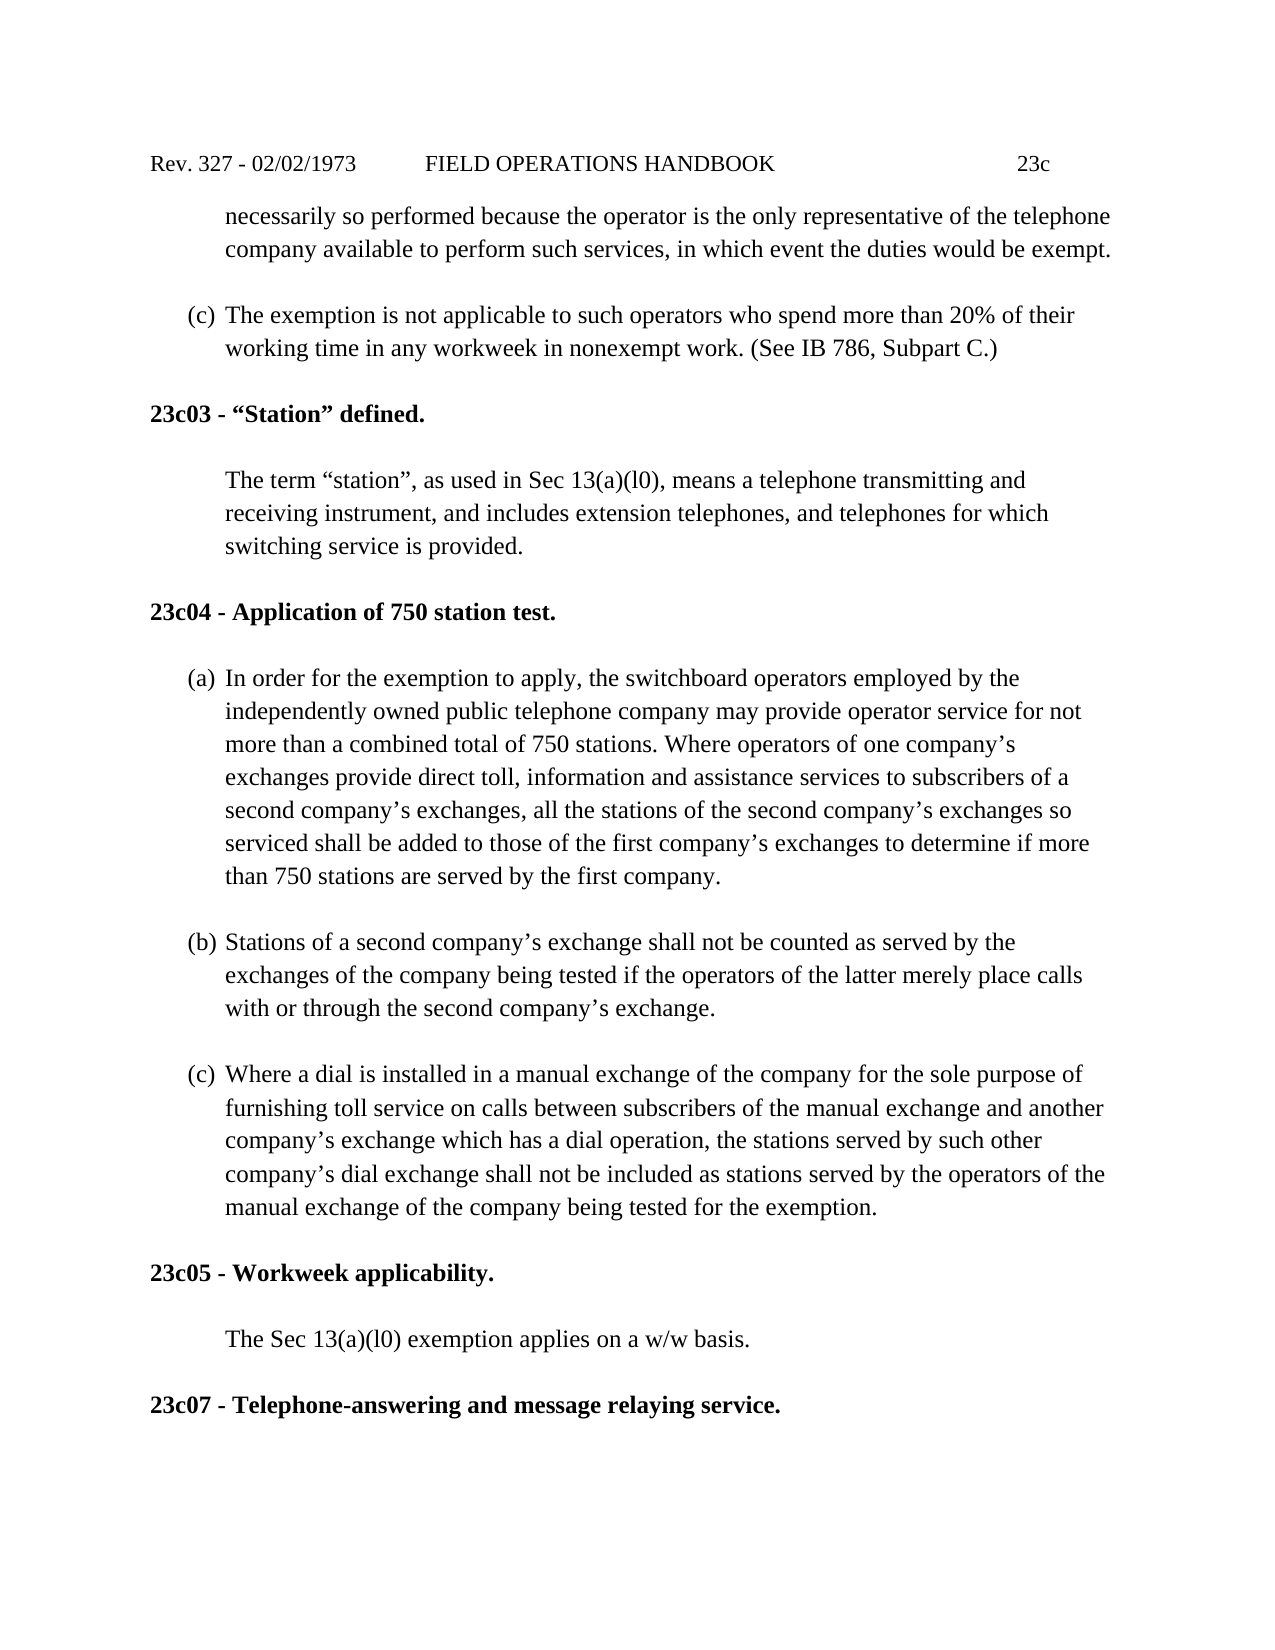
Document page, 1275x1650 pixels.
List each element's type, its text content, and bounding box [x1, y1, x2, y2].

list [187, 201, 1125, 263]
subtitle 23c07 - Telephone-answering and message relaying service. [150, 1390, 1125, 1418]
list The exemption is not applicable to such operators who spend more than 20% of their working time in any workweek in nonexempt work. (See IB 786, Subpart C.) [187, 300, 1125, 362]
subtitle 23c04 - Application of 750 station test. [150, 597, 1125, 626]
list The term “station”, as used in Sec 13(a)(l0), means a telephone transmitting and receiving instrument, and includes extension telephones, and telephones for which switching service is provided. [225, 465, 1125, 560]
subtitle 23c03 - “Station” defined. [150, 399, 1125, 428]
list Where a dial is installed in a manual exchange of the company for the sole purpose of furnishing toll service on calls between subscribers of the manual exchange and another company’s exchange which has a dial operation, the stations served by such other company’s dial exchange shall not be included as stations served by the operators of the manual exchange of the company being tested for the exemption. [187, 1059, 1125, 1220]
list Stations of a second company’s exchange shall not be counted as served by the exchanges of the company being tested if the operators of the latter merely place calls with or through the second company’s exchange. [187, 927, 1125, 1022]
list The Sec 13(a)(l0) exemption applies on a w/w basis. [225, 1324, 1125, 1352]
subtitle 23c05 - Workweek applicability. [150, 1258, 1125, 1286]
list In order for the exemption to apply, the switchboard operators employed by the independently owned public telephone company may provide operator service for not more than a combined total of 750 stations. Where operators of one company’s exchanges provide direct toll, information and assistance services to subscribers of a second company’s exchanges, all the stations of the second company’s exchanges so serviced shall be added to those of the first company’s exchanges to determine if more than 750 stations are served by the first company. [187, 663, 1125, 890]
